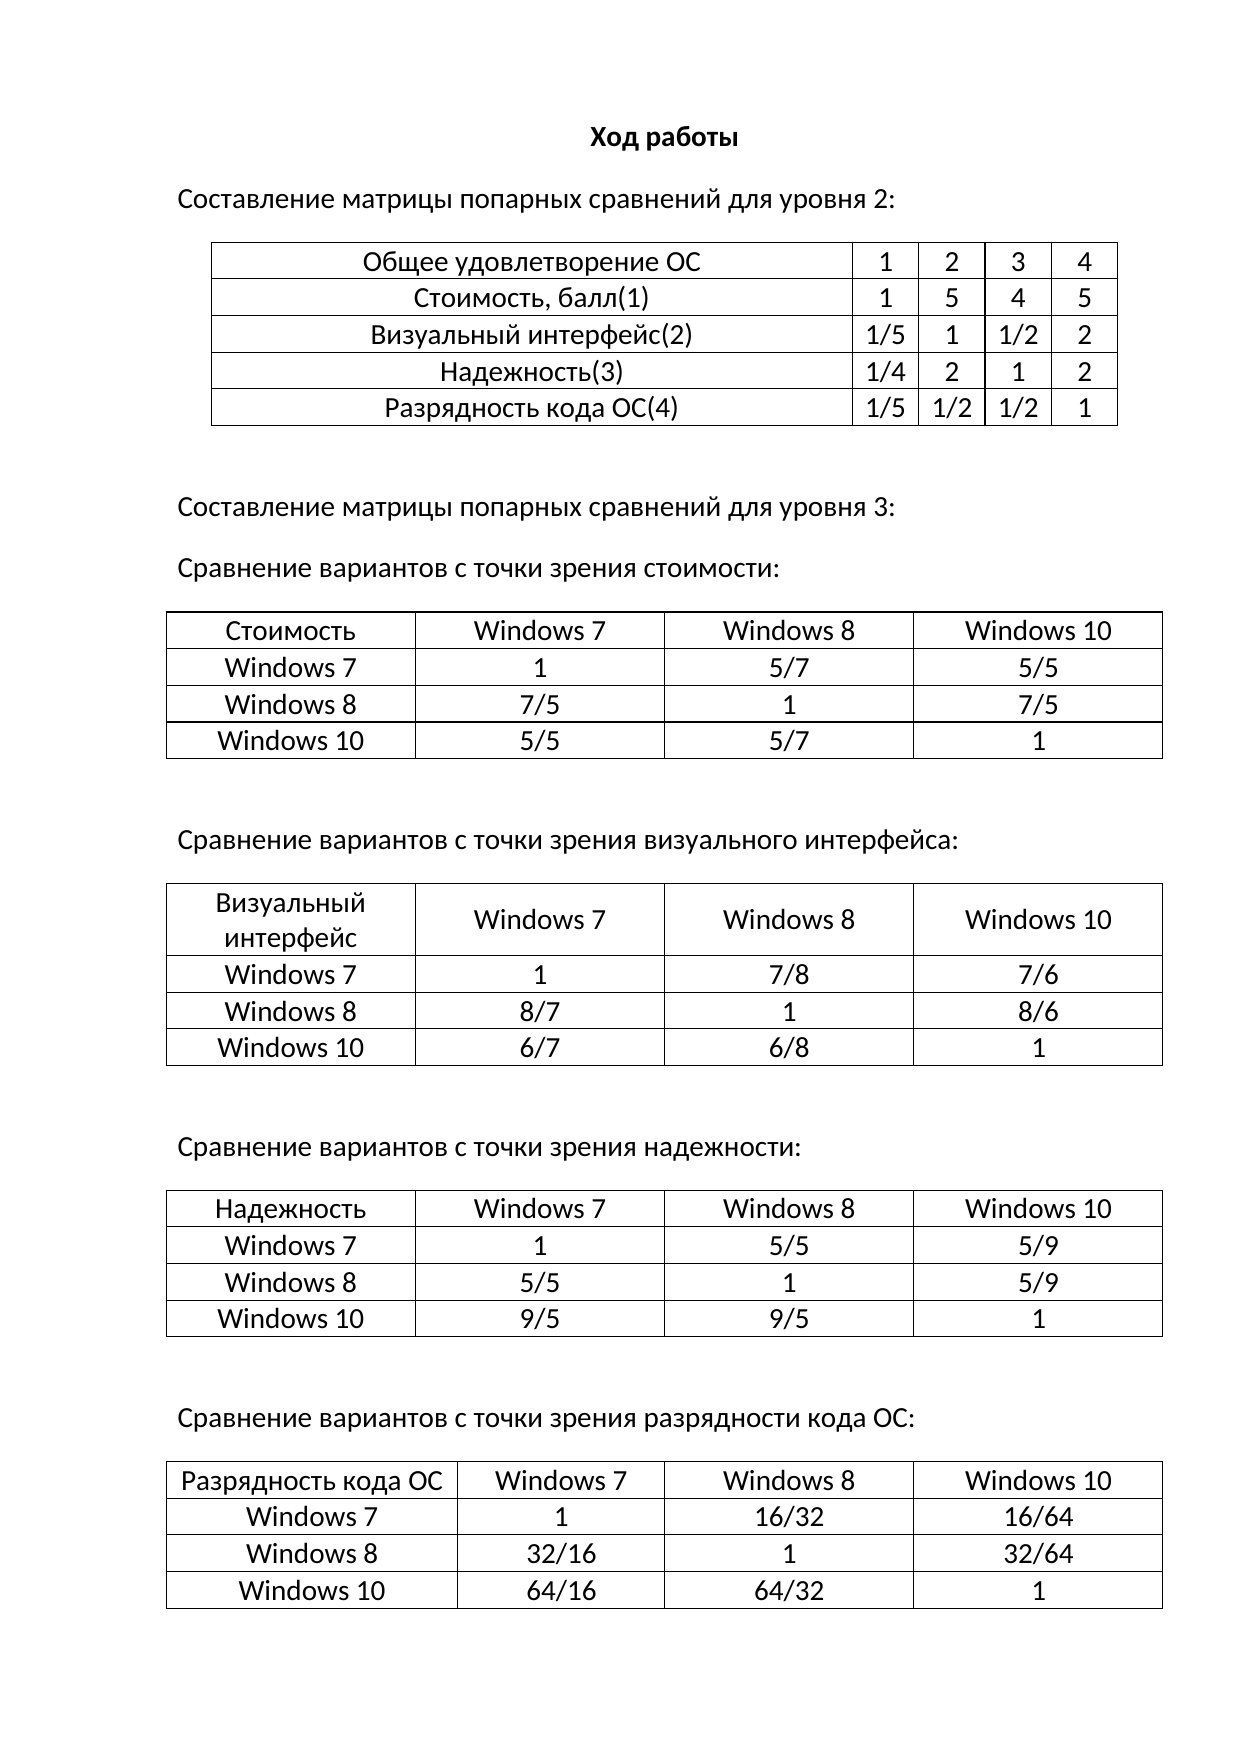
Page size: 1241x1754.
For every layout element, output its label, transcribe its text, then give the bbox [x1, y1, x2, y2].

table_header Windows 8 [665, 1191, 913, 1226]
table_cell 7/6 [914, 956, 1162, 992]
table_cell 16/32 [665, 1499, 913, 1534]
table_header 2 [919, 243, 984, 278]
table_cell 5/5 [665, 1227, 913, 1263]
table_cell 1 [665, 686, 913, 721]
table_cell Windows 7 [167, 1227, 415, 1263]
table_cell 1/2 [986, 316, 1051, 352]
table_cell 64/16 [458, 1572, 664, 1607]
table_cell 5 [919, 279, 984, 315]
table_header Надежность [167, 1191, 415, 1226]
table_cell Надежность(3) [212, 353, 852, 388]
table_cell Windows 10 [167, 723, 415, 758]
table_cell 1 [986, 353, 1051, 388]
table_cell 1 [458, 1499, 664, 1534]
table_cell Стоимость, балл(1) [212, 279, 852, 315]
table_cell Windows 8 [167, 1264, 415, 1299]
table_cell Windows 7 [167, 1499, 457, 1534]
table_cell 1 [416, 956, 664, 992]
table_cell Windows 7 [167, 956, 415, 992]
table_header Windows 10 [914, 1462, 1162, 1497]
table_cell 7/5 [416, 686, 664, 721]
table_cell Windows 10 [167, 1029, 415, 1065]
table_header Windows 7 [416, 613, 664, 648]
table_cell 1 [853, 279, 918, 315]
table_cell 1/5 [853, 389, 918, 425]
table_cell 1 [416, 649, 664, 685]
table_cell 32/16 [458, 1535, 664, 1571]
table_cell 1 [914, 723, 1162, 758]
table_cell 1/4 [853, 353, 918, 388]
table_cell 2 [1052, 316, 1117, 352]
table_cell 2 [919, 353, 984, 388]
text Сравнение вариантов с точки зрения визуального интерфейса: [177, 821, 1152, 856]
table_header Стоимость [167, 613, 415, 648]
table_cell 8/6 [914, 993, 1162, 1028]
table_cell 16/64 [914, 1499, 1162, 1534]
table_cell Визуальный интерфейс(2) [212, 316, 852, 352]
table_cell Windows 8 [167, 1535, 457, 1571]
table_cell 6/8 [665, 1029, 913, 1065]
table_header Общее удовлетворение ОС [212, 243, 852, 278]
table_cell 1 [1052, 389, 1117, 425]
table_cell Windows 8 [167, 993, 415, 1028]
table_cell 64/32 [665, 1572, 913, 1607]
table_header Windows 10 [914, 613, 1162, 648]
table_cell 32/64 [914, 1535, 1162, 1571]
table_cell 1/2 [986, 389, 1051, 425]
table_cell 7/5 [914, 686, 1162, 721]
table_cell 5/9 [914, 1264, 1162, 1299]
table_cell Windows 8 [167, 686, 415, 721]
table_header Windows 10 [914, 884, 1162, 955]
text Сравнение вариантов с точки зрения надежности: [177, 1128, 1152, 1163]
table_header Windows 8 [665, 613, 913, 648]
table_cell 1 [914, 1301, 1162, 1336]
table_header 1 [853, 243, 918, 278]
table_cell 1 [914, 1029, 1162, 1065]
table_header Windows 10 [914, 1191, 1162, 1226]
table_cell Windows 10 [167, 1572, 457, 1607]
table_cell 1/2 [919, 389, 984, 425]
table_cell 5 [1052, 279, 1117, 315]
table_cell 4 [986, 279, 1051, 315]
table_cell 5/5 [416, 1264, 664, 1299]
table_cell 1 [919, 316, 984, 352]
table_cell 1 [665, 1535, 913, 1571]
table_header Windows 7 [458, 1462, 664, 1497]
table_cell Windows 10 [167, 1301, 415, 1336]
table_header 3 [986, 243, 1051, 278]
table_cell 5/7 [665, 723, 913, 758]
table_cell 1 [416, 1227, 664, 1263]
table_cell 5/5 [914, 649, 1162, 685]
text Составление матрицы попарных сравнений для уровня 3: [177, 488, 1152, 523]
table_cell 5/9 [914, 1227, 1162, 1263]
text Составление матрицы попарных сравнений для уровня 2: [177, 180, 1152, 216]
text Сравнение вариантов с точки зрения разрядности кода ОС: [177, 1399, 1152, 1434]
table_cell 9/5 [665, 1301, 913, 1336]
table_cell 1/5 [853, 316, 918, 352]
table_header 4 [1052, 243, 1117, 278]
table_header Windows 7 [416, 884, 664, 955]
table_cell 5/7 [665, 649, 913, 685]
table_cell Разрядность кода ОС(4) [212, 389, 852, 425]
table_cell 7/8 [665, 956, 913, 992]
table_cell 9/5 [416, 1301, 664, 1336]
table_cell 2 [1052, 353, 1117, 388]
table_header Разрядность кода ОС [167, 1462, 457, 1497]
table_header Windows 7 [416, 1191, 664, 1226]
table_cell Windows 7 [167, 649, 415, 685]
table_cell 1 [665, 993, 913, 1028]
table_cell 1 [914, 1572, 1162, 1607]
table_cell 5/5 [416, 723, 664, 758]
table_header Визуальный интерфейс [167, 884, 415, 955]
table_header Windows 8 [665, 1462, 913, 1497]
table_cell 1 [665, 1264, 913, 1299]
table_header Windows 8 [665, 884, 913, 955]
text Ход работы [177, 118, 1152, 154]
table_cell 8/7 [416, 993, 664, 1028]
table_cell 6/7 [416, 1029, 664, 1065]
text Сравнение вариантов с точки зрения стоимости: [177, 549, 1152, 585]
